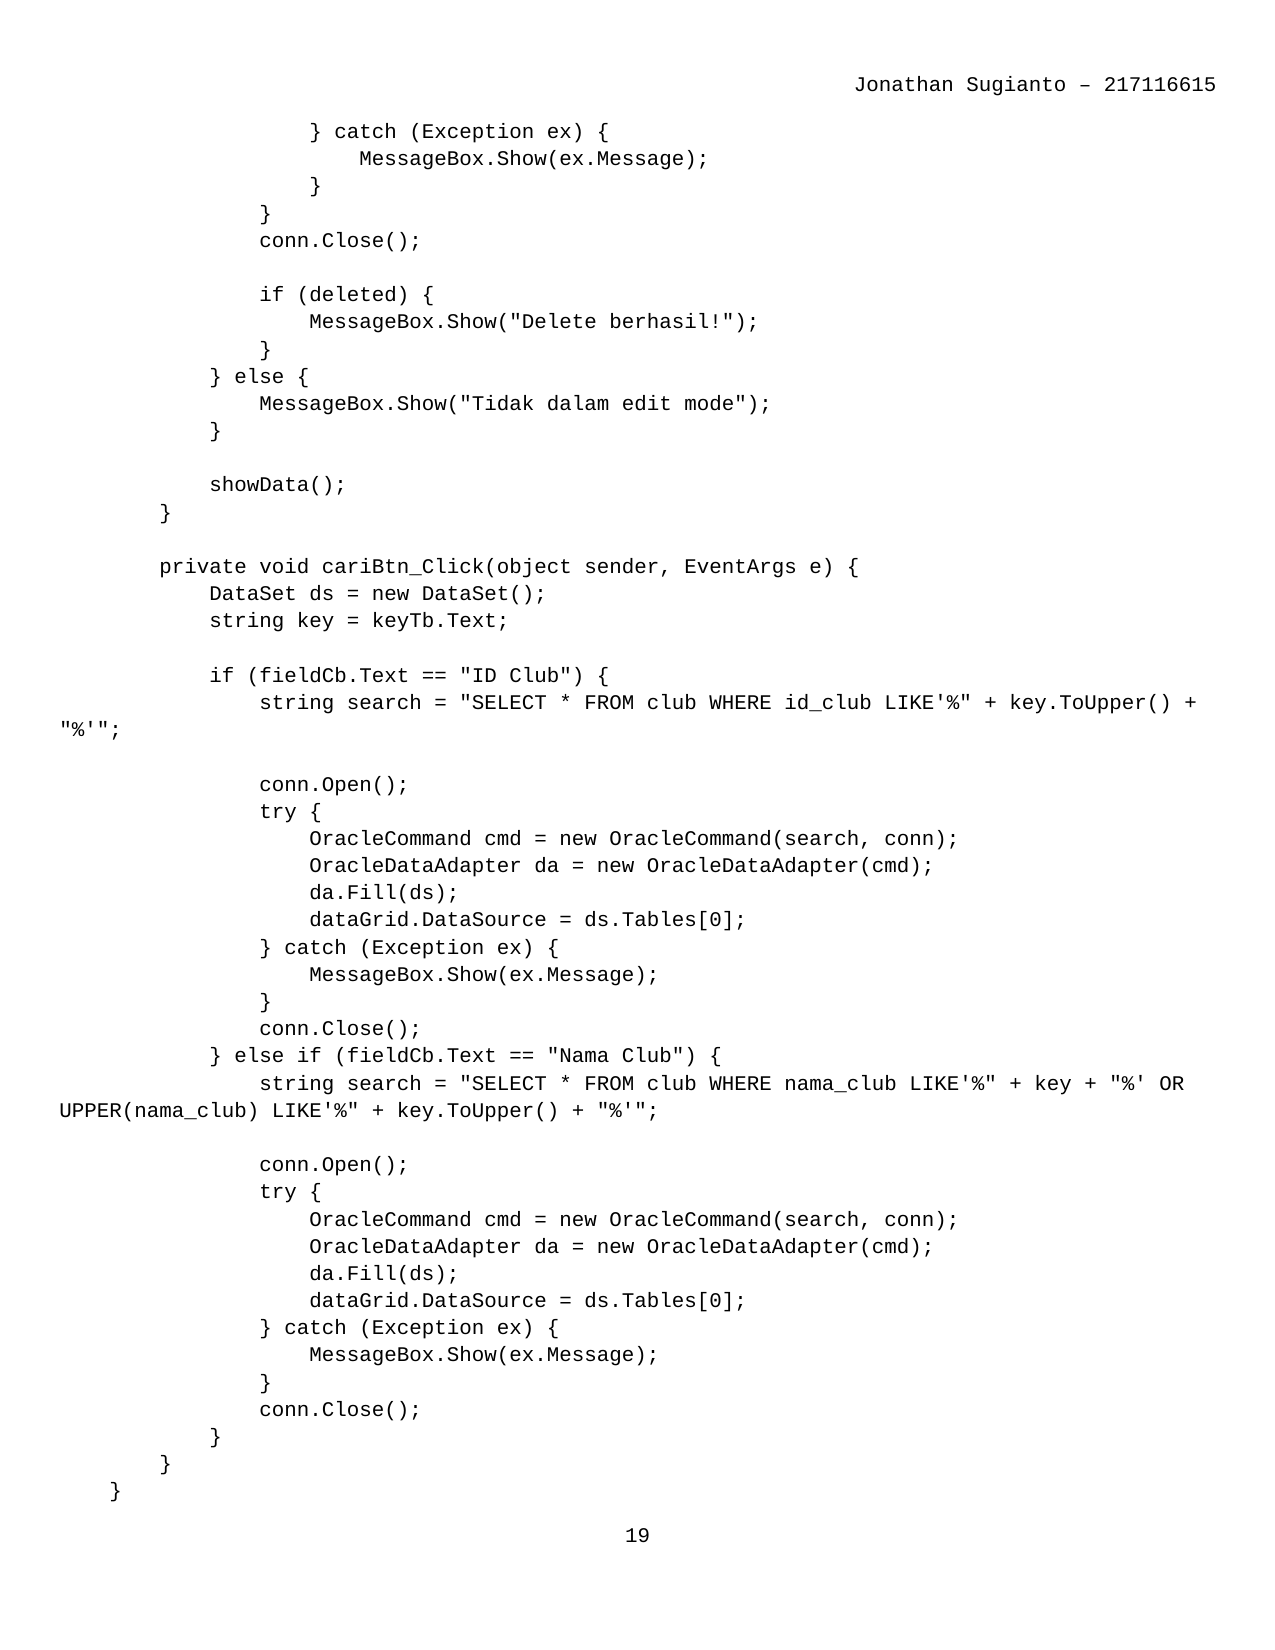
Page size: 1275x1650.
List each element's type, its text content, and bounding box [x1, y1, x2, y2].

text string key = keyTb.Text; [59, 610, 1216, 634]
text string search = "SELECT * FROM club WHERE nama_club LIKE'%" + key + "%' OR UPPER(nama_club) LIKE'%" + key.ToUpper() + "%'"; [59, 1073, 1216, 1123]
text da.Fill(ds); [59, 882, 1216, 906]
text if (fieldCb.Text == "ID Club") { [59, 665, 1216, 688]
text } [59, 338, 1216, 362]
text conn.Open(); [59, 1154, 1216, 1178]
text MessageBox.Show("Tidak dalam edit mode"); [59, 393, 1216, 417]
text string search = "SELECT * FROM club WHERE id_club LIKE'%" + key.ToUpper() + "%'"; [59, 692, 1216, 743]
text } [59, 502, 1216, 525]
text OracleCommand cmd = new OracleCommand(search, conn); [59, 828, 1216, 852]
text } [59, 1453, 1216, 1477]
text } [59, 420, 1216, 444]
text OracleDataAdapter da = new OracleDataAdapter(cmd); [59, 1236, 1216, 1259]
text } [59, 1480, 1216, 1504]
text if (deleted) { [59, 284, 1216, 308]
text } [59, 1426, 1216, 1450]
text } catch (Exception ex) { [59, 1317, 1216, 1341]
text } [59, 175, 1216, 199]
text } else if (fieldCb.Text == "Nama Club") { [59, 1045, 1216, 1069]
text OracleDataAdapter da = new OracleDataAdapter(cmd); [59, 855, 1216, 879]
text private void cariBtn_Click(object sender, EventArgs e) { [59, 556, 1216, 580]
text dataGrid.DataSource = ds.Tables[0]; [59, 1290, 1216, 1314]
text showData(); [59, 474, 1216, 498]
text conn.Close(); [59, 1018, 1216, 1042]
text } catch (Exception ex) { [59, 937, 1216, 960]
text try { [59, 1181, 1216, 1205]
text } [59, 991, 1216, 1015]
text conn.Close(); [59, 230, 1216, 253]
text conn.Close(); [59, 1399, 1216, 1422]
text DataSet ds = new DataSet(); [59, 583, 1216, 607]
text MessageBox.Show(ex.Message); [59, 1344, 1216, 1368]
text MessageBox.Show(ex.Message); [59, 148, 1216, 172]
text dataGrid.DataSource = ds.Tables[0]; [59, 909, 1216, 933]
text try { [59, 801, 1216, 824]
text MessageBox.Show(ex.Message); [59, 964, 1216, 987]
text da.Fill(ds); [59, 1263, 1216, 1287]
text MessageBox.Show("Delete berhasil!"); [59, 311, 1216, 335]
text } [59, 203, 1216, 226]
text OracleCommand cmd = new OracleCommand(search, conn); [59, 1208, 1216, 1232]
text } else { [59, 366, 1216, 389]
text conn.Open(); [59, 773, 1216, 797]
text } [59, 1372, 1216, 1395]
text } catch (Exception ex) { [59, 121, 1216, 145]
